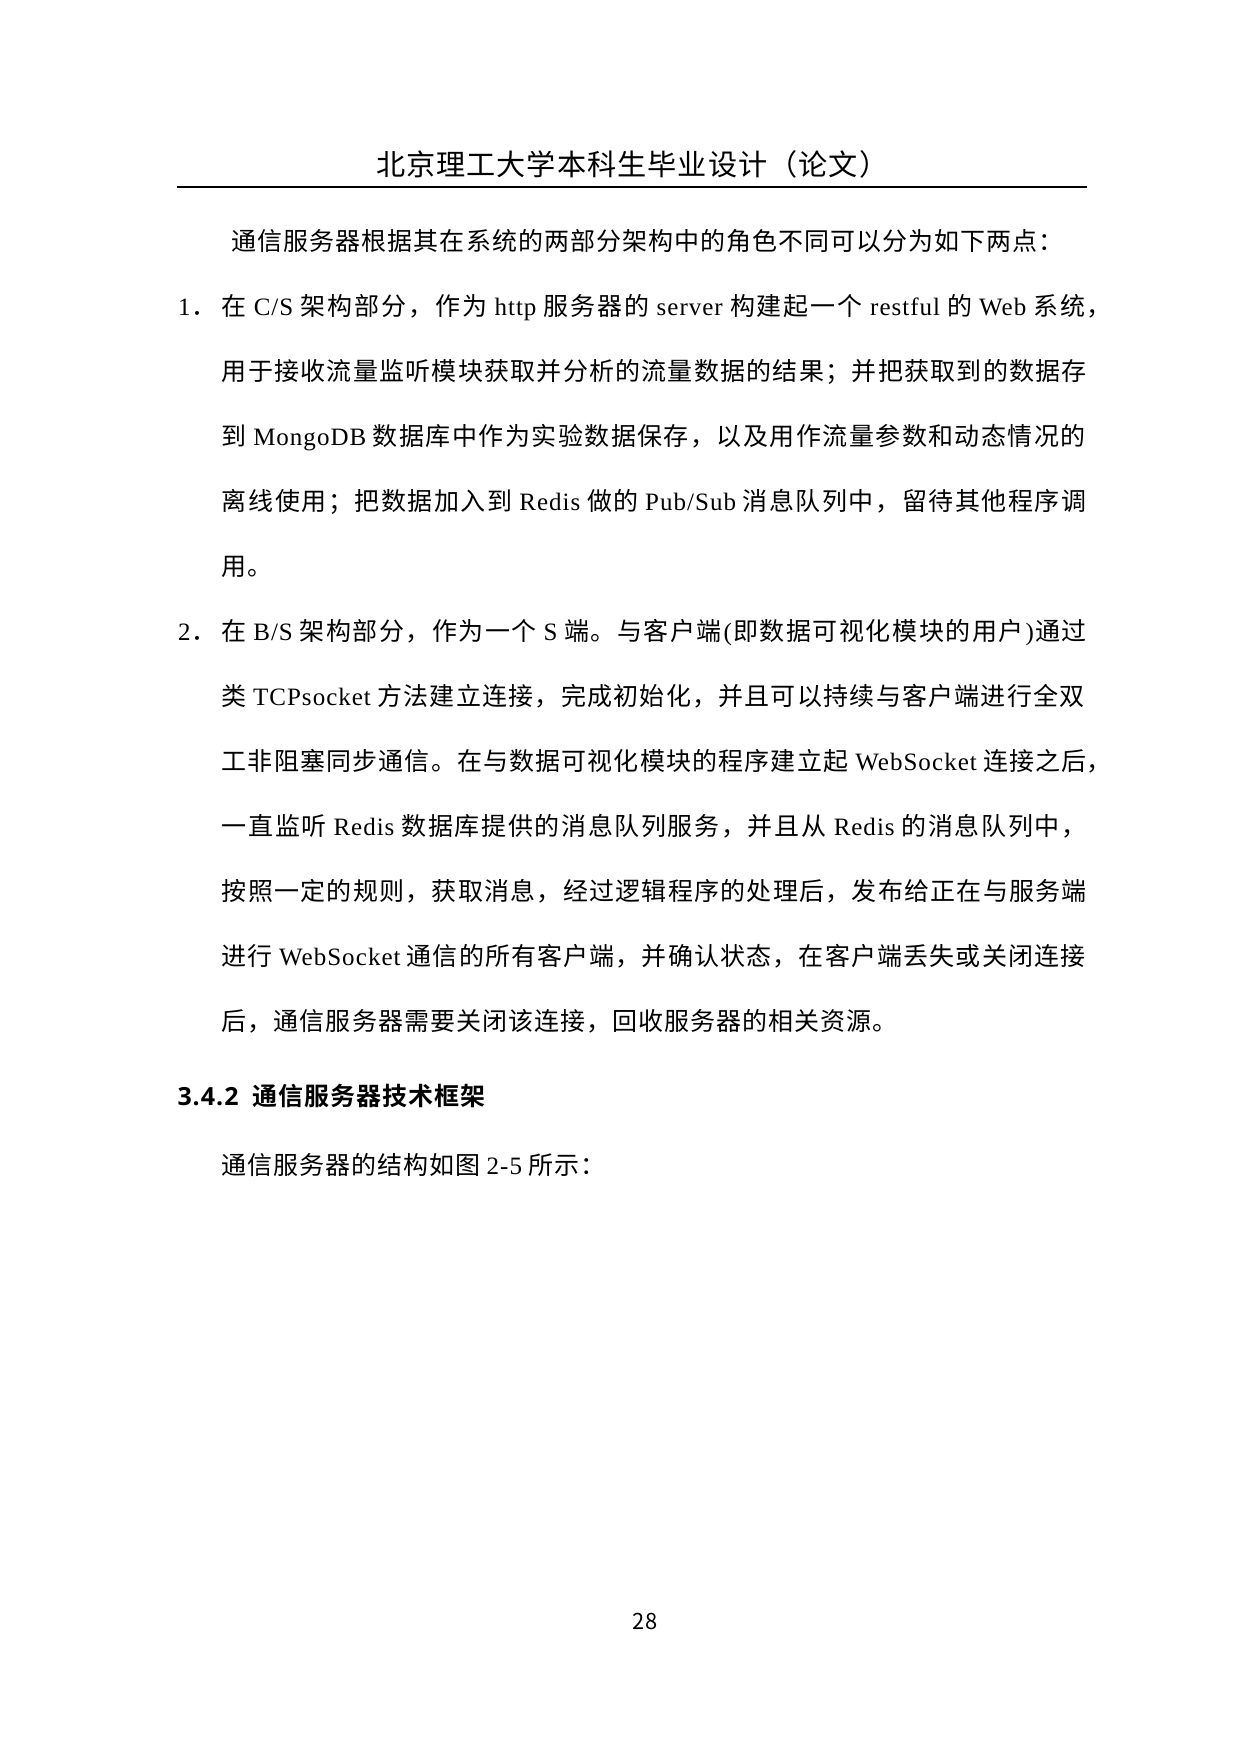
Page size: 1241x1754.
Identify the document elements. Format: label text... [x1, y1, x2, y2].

text 通信服务器根据其在系统的两部分架构中的角色不同可以分为如下两点： [177, 207, 1087, 272]
list 在B/S架构部分，作为一个S端。与客户端(即数据可视化模块的用户)通过类TCPsocket方法建立连接，完成初始化，并且可以持续与客户端进行全双工非阻塞同步通信。在与数据可视化模块的程序建立起WebSocket连接之后，一直监听Redis数据库提供的消息队列服务，并且从Redis的消息队列中，按照一定的规则，获取消息，经过逻辑程序的处理后，发布给正在与服务端进行WebSocket通信的所有客户端，并确认状态，在客户端丢失或关闭连接后，通信服务器需要关闭该连接，回收服务器的相关资源。 [178, 597, 1087, 1052]
text 通信服务器的结构如图2-5所示： [177, 1131, 1087, 1196]
list 在C/S架构部分，作为http服务器的server构建起一个restful的Web系统，用于接收流量监听模块获取并分析的流量数据的结果；并把获取到的数据存到MongoDB数据库中作为实验数据保存，以及用作流量参数和动态情况的离线使用；把数据加入到Redis做的Pub/Sub消息队列中，留待其他程序调用。 [178, 272, 1087, 597]
subtitle 通信服务器技术框架 [177, 1052, 1087, 1118]
